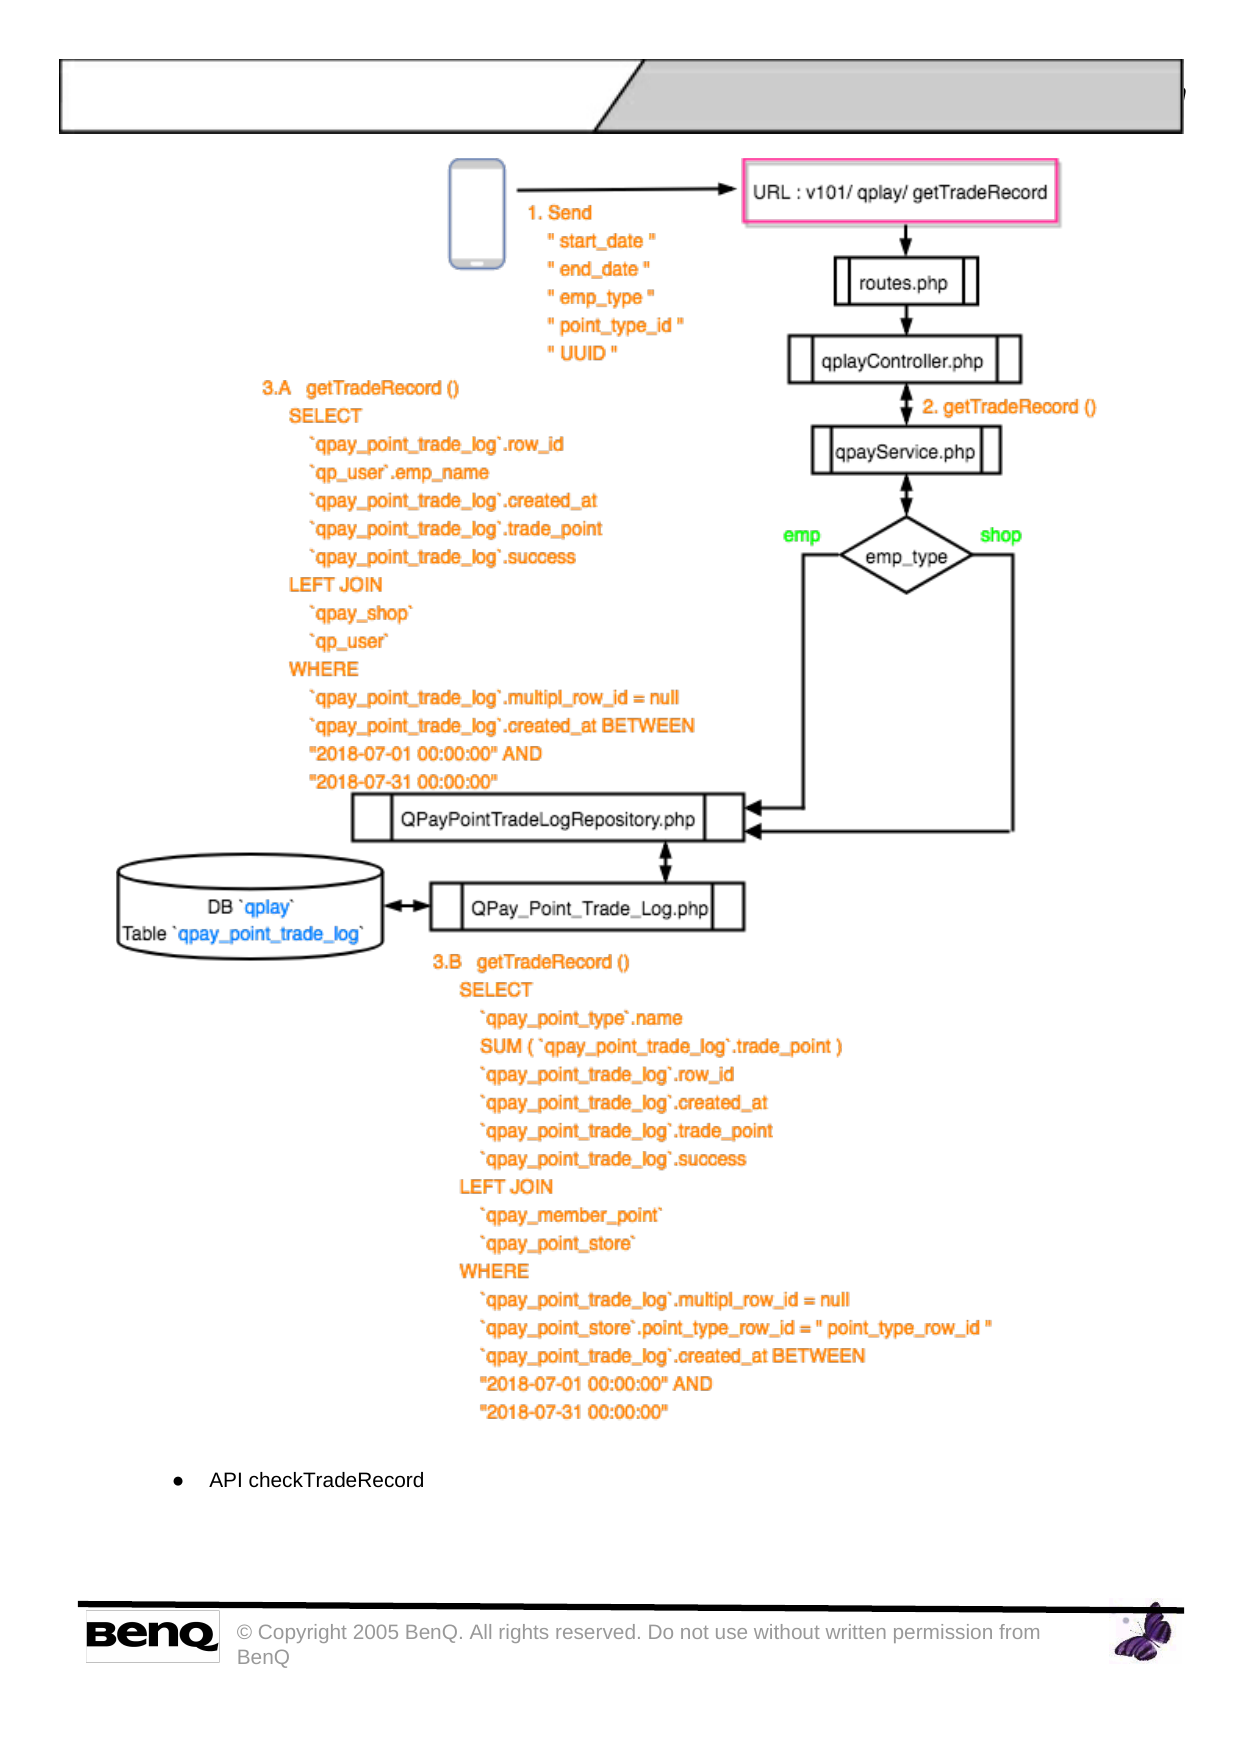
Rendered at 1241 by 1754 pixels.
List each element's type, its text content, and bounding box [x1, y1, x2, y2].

picture [116, 158, 1124, 1444]
list API checkTradeRecord [172, 1468, 1181, 1492]
picture [77, 1607, 228, 1666]
picture [1109, 1614, 1183, 1664]
picture [59, 59, 1184, 134]
picture [1109, 1598, 1183, 1607]
